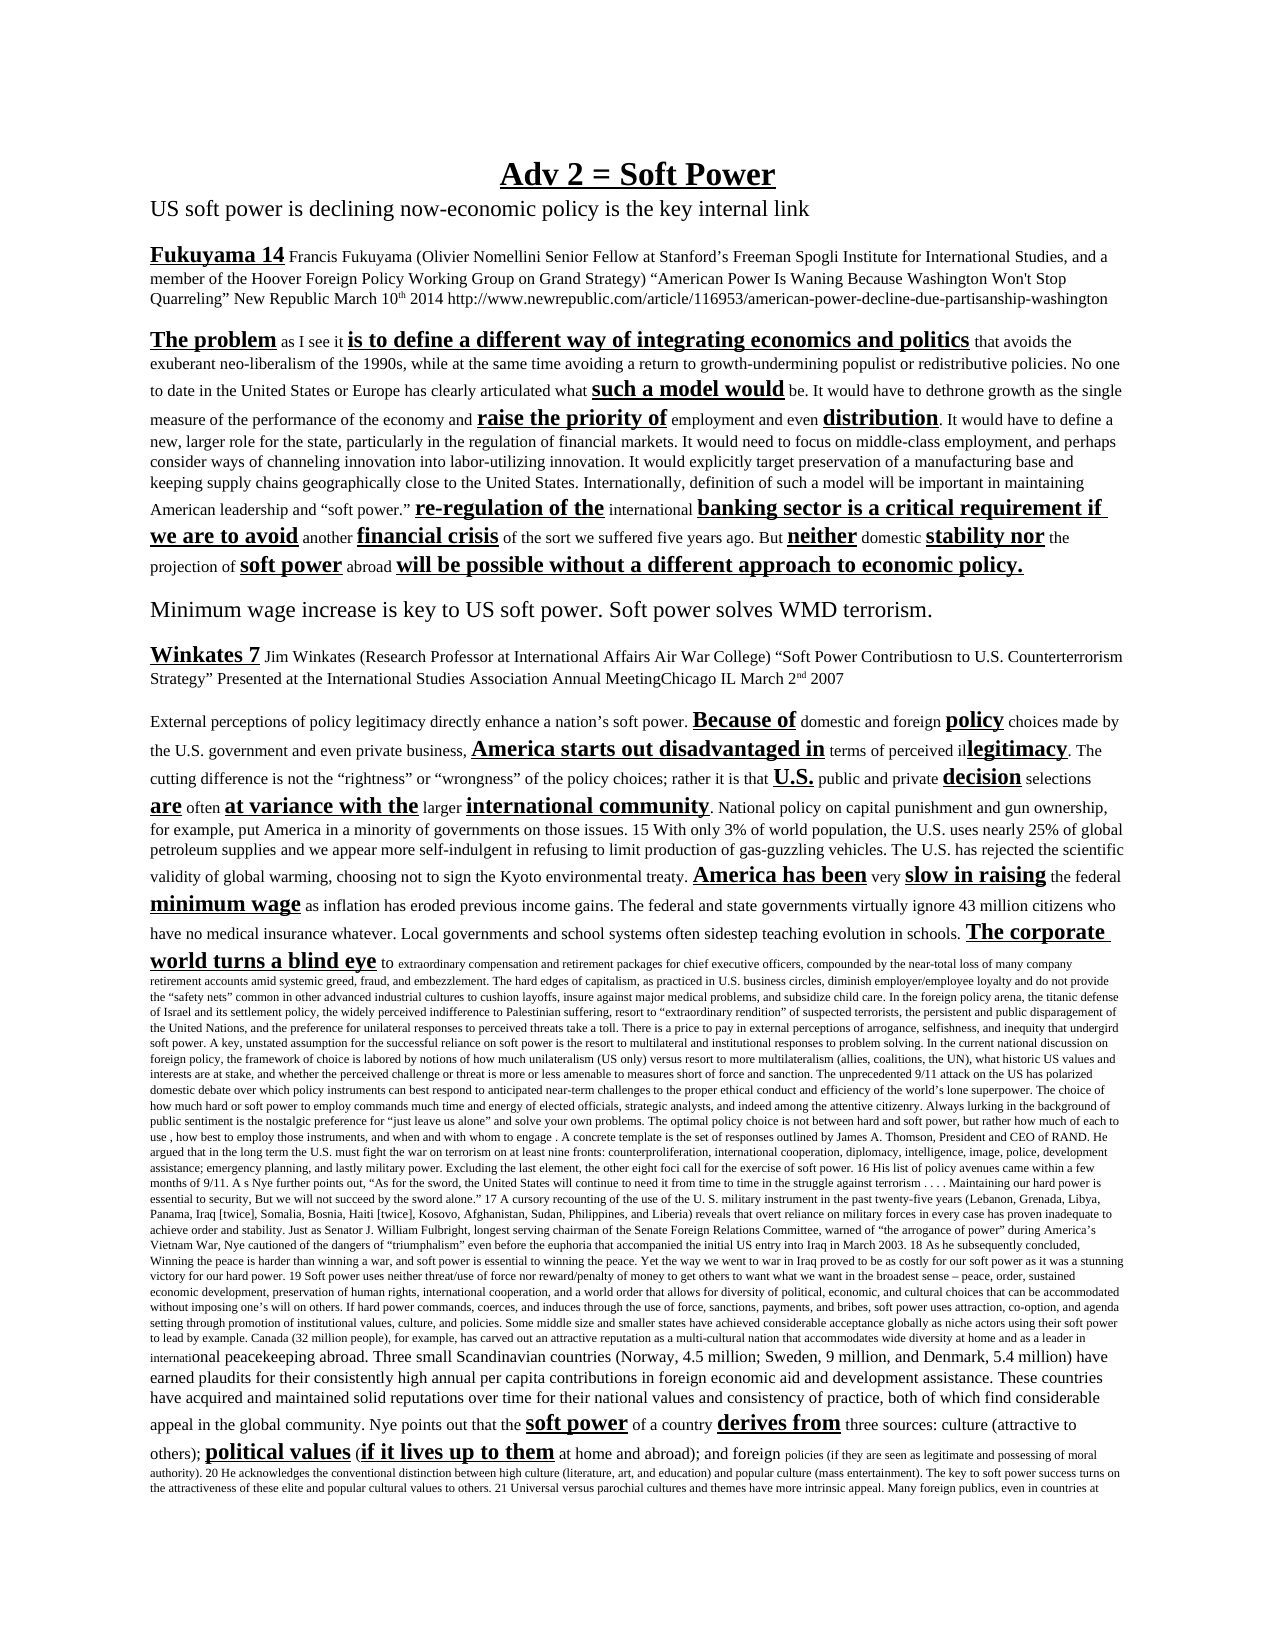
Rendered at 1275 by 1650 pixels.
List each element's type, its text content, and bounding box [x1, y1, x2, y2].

text The problem as I see it is to define a different way of integrating economics and politics that avoids the exuberant neo-liberalism of the 1990s, while at the same time avoiding a return to growth-undermining populist or redistributive policies. No one to date in the United States or Europe has clearly articulated what such a model would be. It would have to dethrone growth as the single measure of the performance of the economy and raise the priority of employment and even distribution. It would have to define a new, larger role for the state, particularly in the regulation of financial markets. It would need to focus on middle-class employment, and perhaps consider ways of channeling innovation into labor-utilizing innovation. It would explicitly target preservation of a manufacturing base and keeping supply chains geographically close to the United States. Internationally, definition of such a model will be important in maintaining American leadership and “soft power.” re-regulation of the international banking sector is a critical requirement if we are to avoid another financial crisis of the sort we suffered five years ago. But neither domestic stability nor the projection of soft power abroad will be possible without a different approach to economic policy. [150, 326, 1125, 577]
subtitle Adv 2 = Soft Power [150, 154, 1125, 192]
text Winkates 7 Jim Winkates (Research Professor at International Affairs Air War College) “Soft Power Contributiosn to U.S. Counterterrorism Strategy” Presented at the International Studies Association Annual MeetingChicago IL March 2nd 2007 [150, 641, 1125, 688]
text US soft power is declining now-economic policy is the key internal link [150, 196, 1125, 222]
text Minimum wage increase is key to US soft power. Soft power solves WMD terrorism. [150, 596, 1125, 622]
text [150, 706, 1125, 1495]
text Fukuyama 14 Francis Fukuyama (Olivier Nomellini Senior Fellow at Stanford’s Freeman Spogli Institute for International Studies, and a member of the Hoover Foreign Policy Working Group on Grand Strategy) “American Power Is Waning Because Washington Won't Stop Quarreling” New Republic March 10th 2014 http://www.newrepublic.com/article/116953/american-power-decline-due-partisanship-washington [150, 241, 1125, 308]
